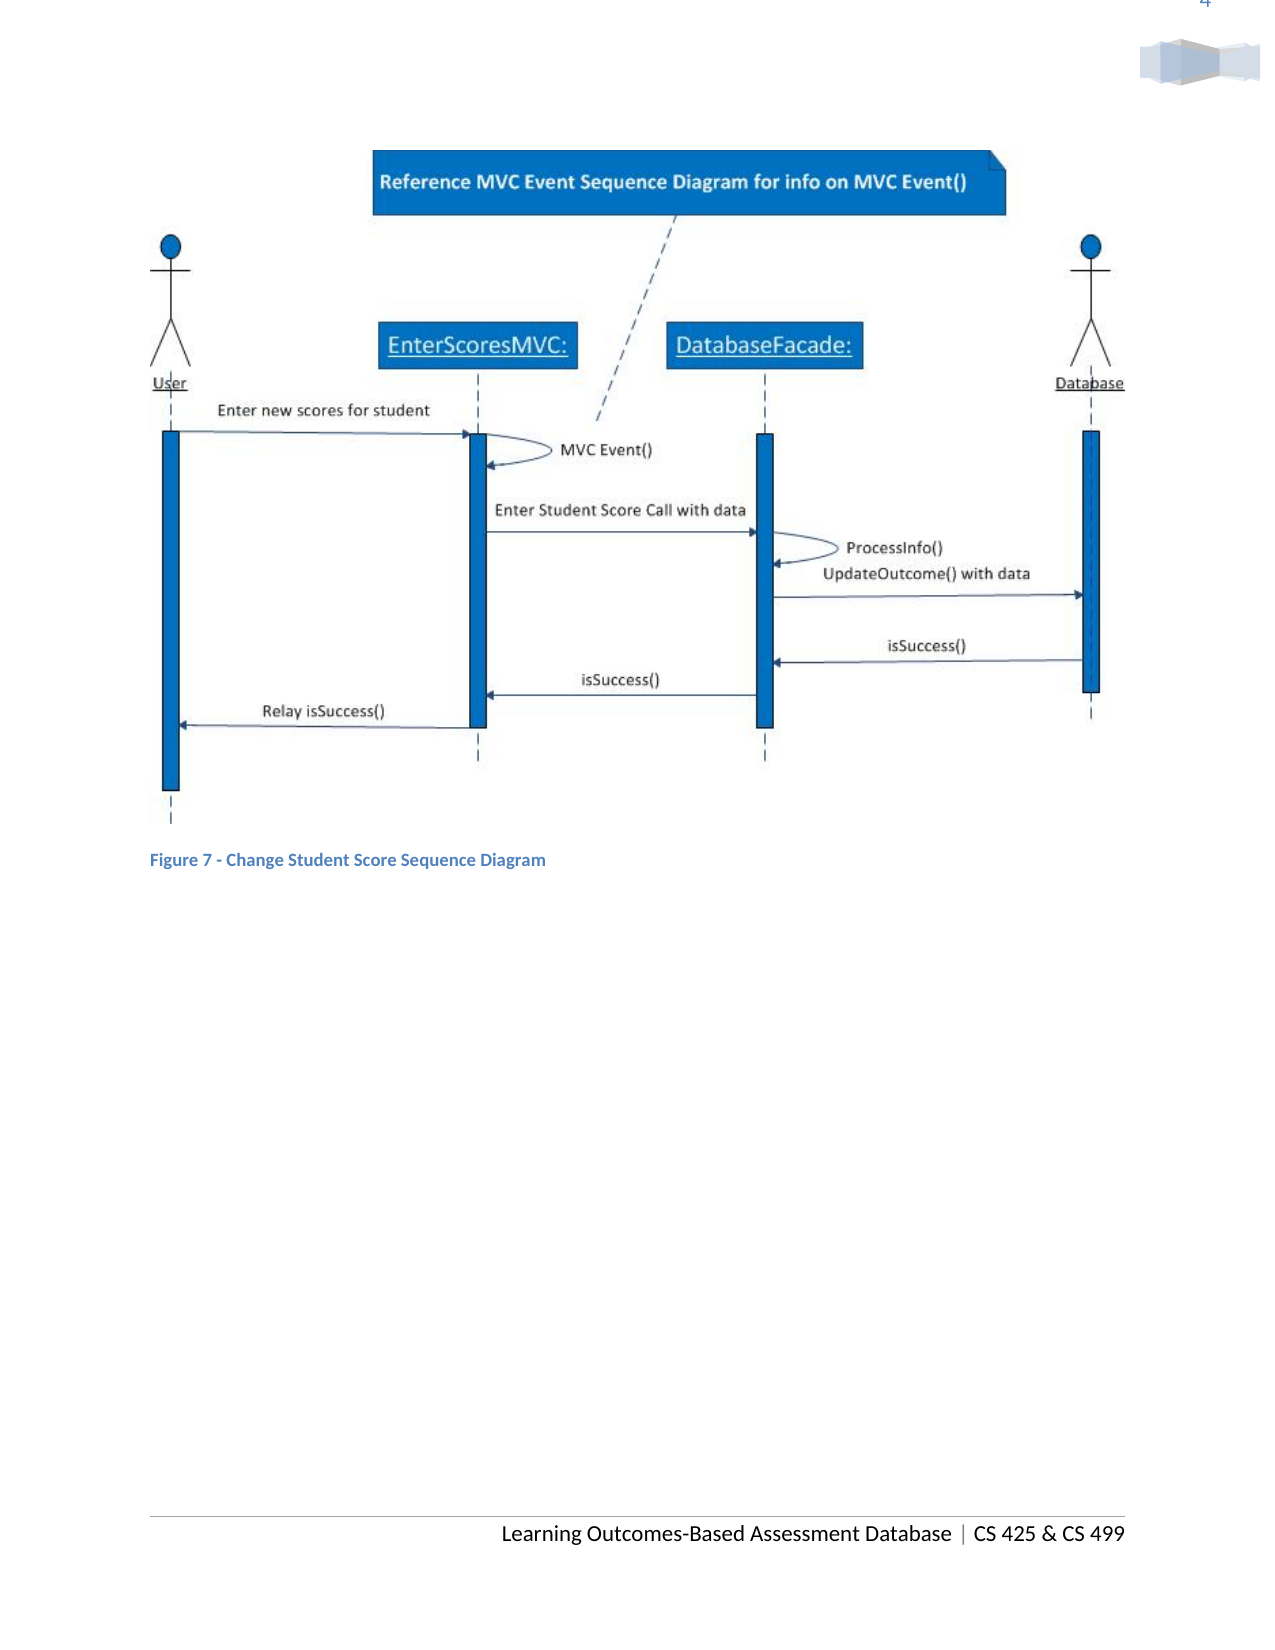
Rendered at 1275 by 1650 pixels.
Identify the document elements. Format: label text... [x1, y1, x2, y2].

picture [150, 150, 1125, 824]
